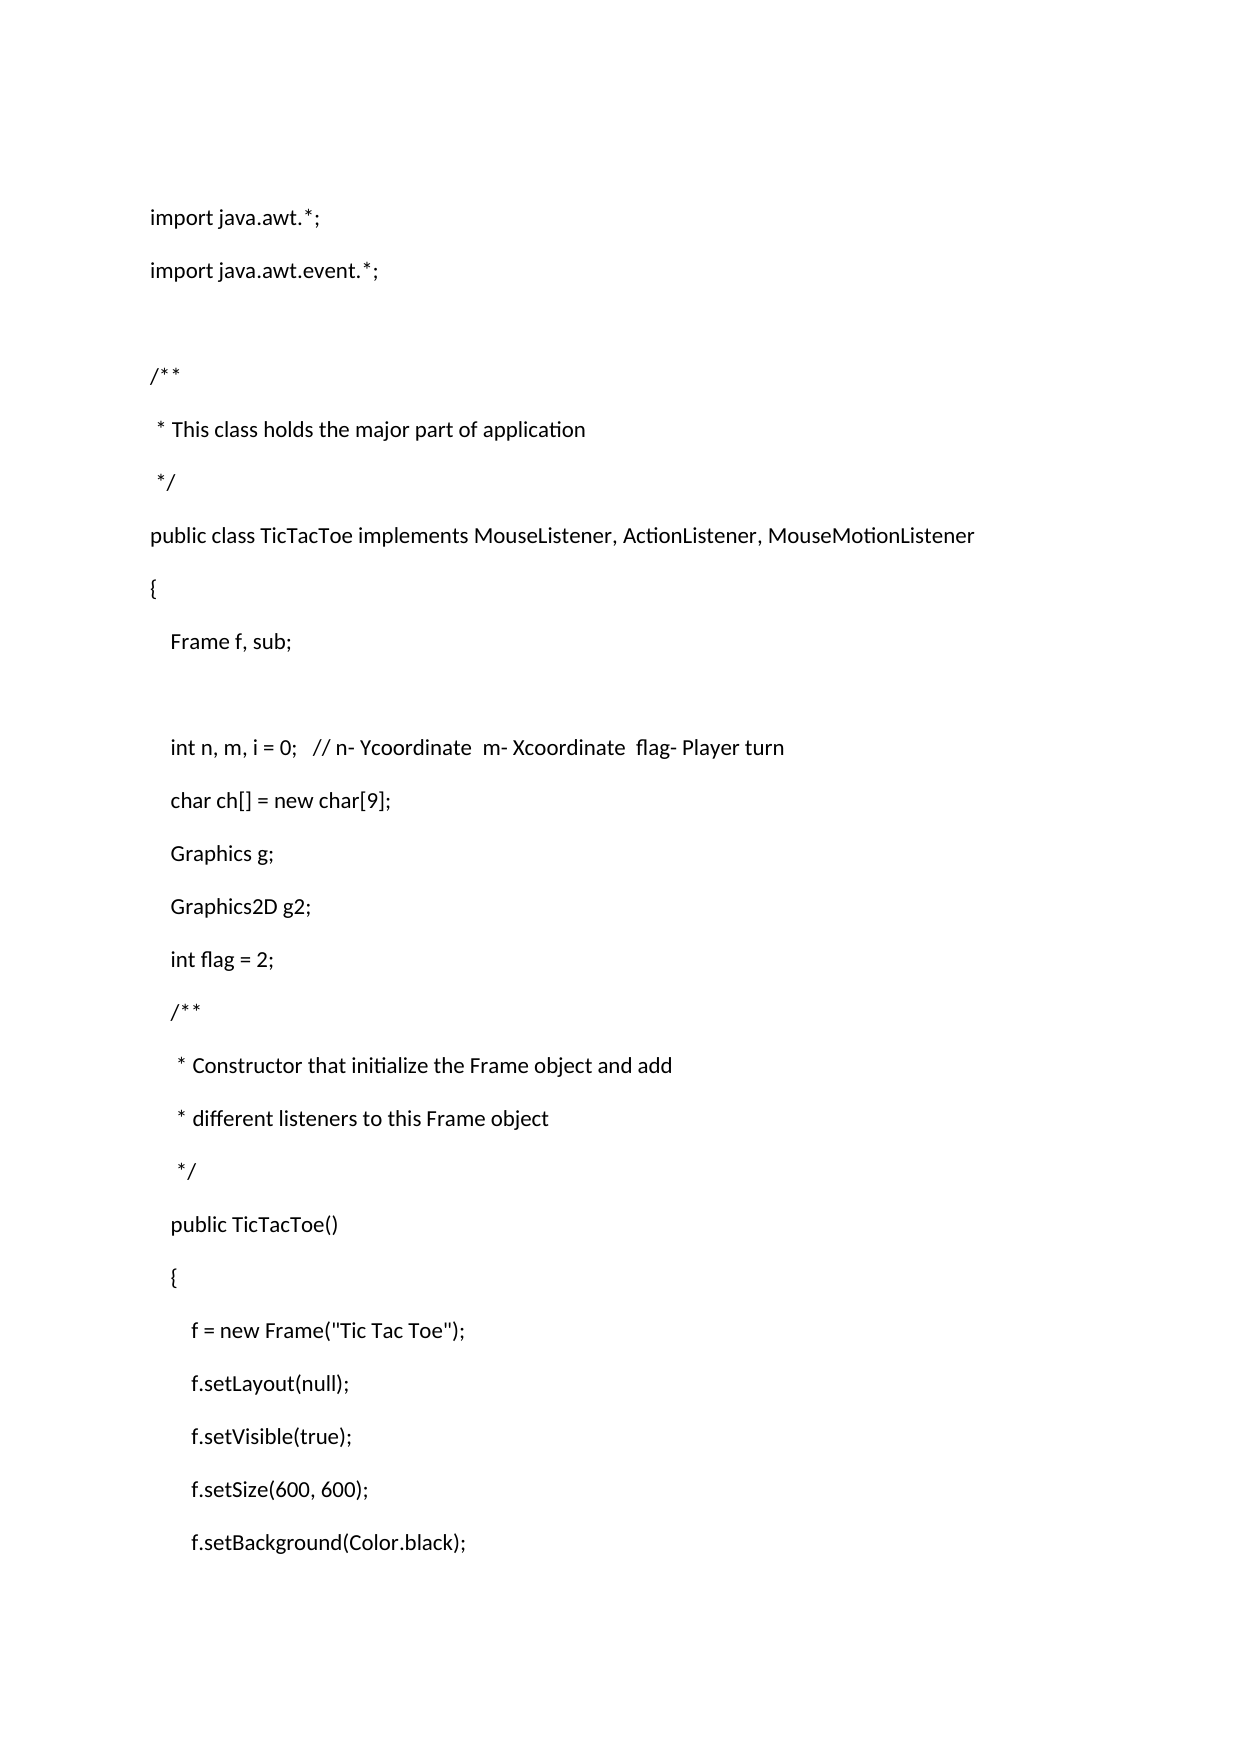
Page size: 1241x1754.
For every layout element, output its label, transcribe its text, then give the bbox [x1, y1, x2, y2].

text int flag = 2; [150, 945, 1090, 973]
text import java.awt.*; [150, 203, 1090, 231]
text * This class holds the major part of application [150, 415, 1090, 443]
text * Constructor that initialize the Frame object and add [150, 1051, 1090, 1079]
text Graphics g; [150, 839, 1090, 867]
text int n, m, i = 0; // n- Ycoordinate m- Xcoordinate flag- Player turn [150, 733, 1090, 761]
text /** [150, 998, 1090, 1026]
text f.setVisible(true); [150, 1422, 1090, 1451]
text char ch[] = new char[9]; [150, 786, 1090, 814]
text Graphics2D g2; [150, 892, 1090, 920]
text { [150, 1263, 1090, 1291]
text */ [150, 1157, 1090, 1185]
text public TicTacToe() [150, 1210, 1090, 1238]
text /** [150, 362, 1090, 390]
text */ [150, 468, 1090, 496]
text f.setLayout(null); [150, 1369, 1090, 1397]
text import java.awt.event.*; [150, 256, 1090, 284]
text public class TicTacToe implements MouseListener, ActionListener, MouseMotionListener [150, 521, 1090, 549]
text Frame f, sub; [150, 627, 1090, 655]
text f.setSize(600, 600); [150, 1476, 1090, 1503]
text { [150, 574, 1090, 602]
text f.setBackground(Color.black); [150, 1528, 1090, 1557]
text * different listeners to this Frame object [150, 1104, 1090, 1132]
text f = new Frame("Tic Tac Toe"); [150, 1316, 1090, 1344]
